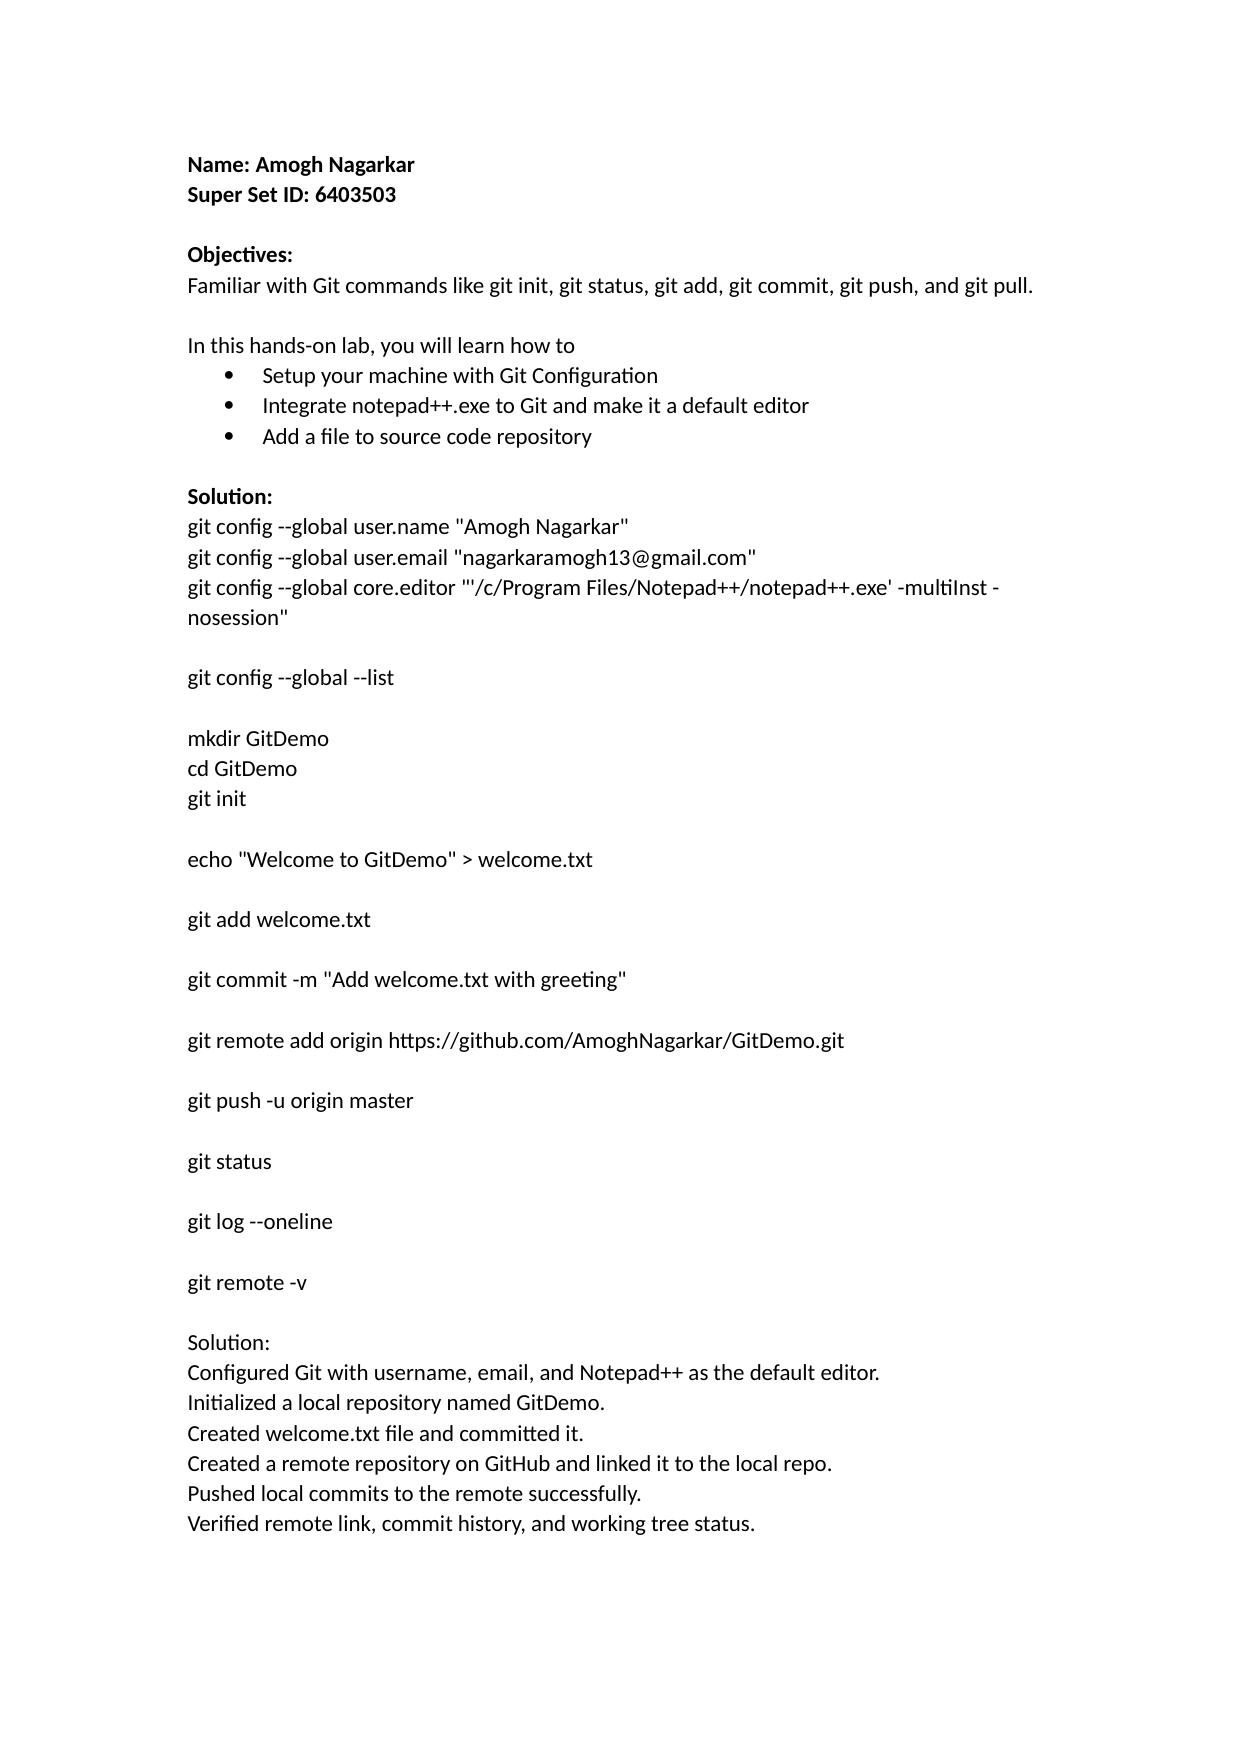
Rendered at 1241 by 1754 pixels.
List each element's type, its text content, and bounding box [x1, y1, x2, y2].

text Created a remote repository on GitHub and linked it to the local repo. [187, 1449, 1053, 1477]
text Familiar with Git commands like git init, git status, git add, git commit, git push, and git pull. [187, 271, 1053, 299]
text cd GitDemo [187, 754, 1053, 782]
list Add a file to source code repository [225, 422, 1053, 450]
text echo "Welcome to GitDemo" > welcome.txt [187, 845, 1053, 873]
text In this hands-on lab, you will learn how to [187, 331, 1053, 359]
text Super Set ID: 6403503 [187, 180, 1053, 208]
text git add welcome.txt [187, 905, 1053, 933]
text git remote -v [187, 1268, 1053, 1296]
text Configured Git with username, email, and Notepad++ as the default editor. [187, 1358, 1053, 1386]
text git status [187, 1147, 1053, 1175]
text Objectives: [187, 241, 1053, 269]
text Verified remote link, commit history, and working tree status. [187, 1509, 1053, 1537]
text mkdir GitDemo [187, 724, 1053, 752]
text git config --global user.email "nagarkaramogh13@gmail.com" [187, 543, 1053, 571]
text Initialized a local repository named GitDemo. [187, 1388, 1053, 1417]
list Integrate notepad++.exe to Git and make it a default editor [225, 392, 1053, 420]
list Setup your machine with Git Configuration [225, 361, 1053, 389]
text git config --global user.name "Amogh Nagarkar" [187, 512, 1053, 541]
text git remote add origin https://github.com/AmoghNagarkar/GitDemo.git [187, 1026, 1053, 1054]
text git push -u origin master [187, 1086, 1053, 1114]
text Pushed local commits to the remote successfully. [187, 1479, 1053, 1507]
text git commit -m "Add welcome.txt with greeting" [187, 966, 1053, 994]
text git log --oneline [187, 1207, 1053, 1235]
text Name: Amogh Nagarkar [187, 150, 1053, 178]
text git config --global core.editor "'/c/Program Files/Notepad++/notepad++.exe' -multiInst -nosession" [187, 573, 1053, 631]
text Created welcome.txt file and committed it. [187, 1419, 1053, 1447]
text Solution: [187, 1328, 1053, 1356]
text Solution: [187, 482, 1053, 510]
text git config --global --list [187, 663, 1053, 692]
text git init [187, 784, 1053, 812]
